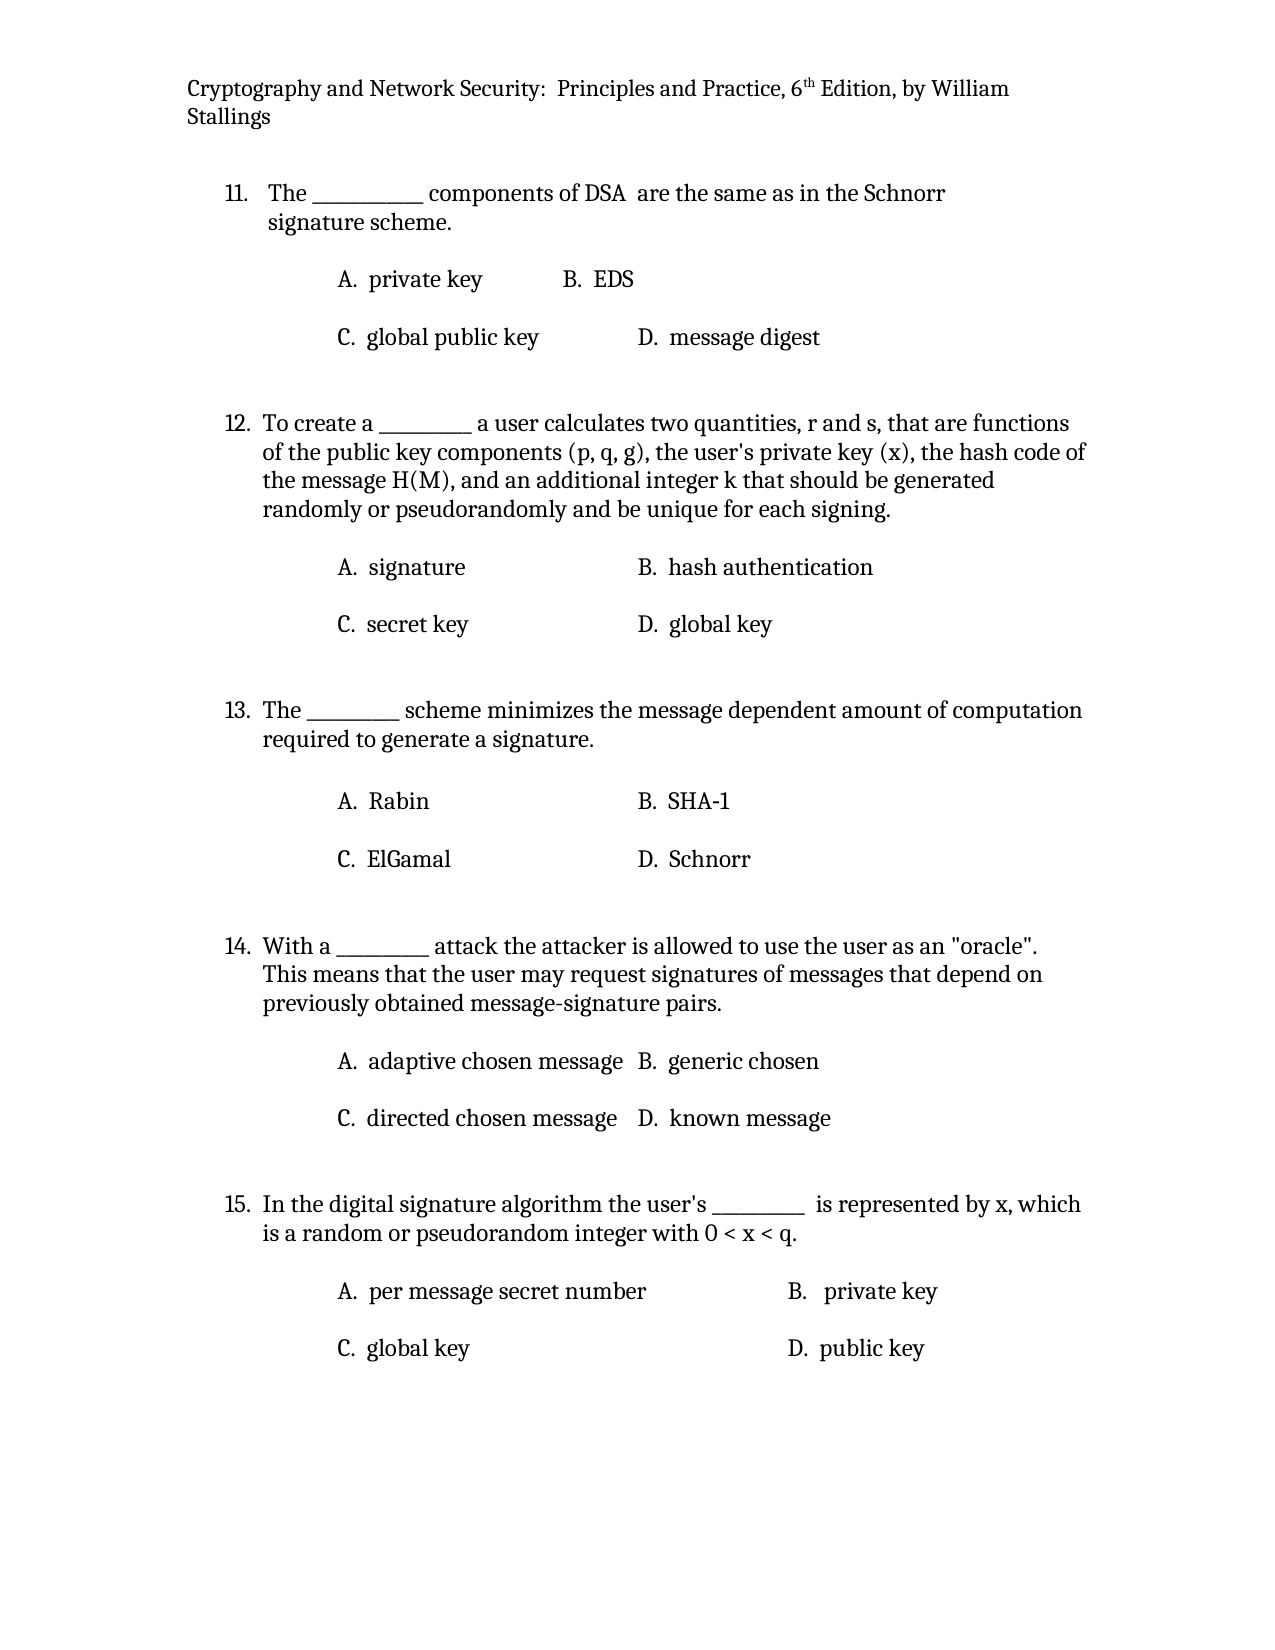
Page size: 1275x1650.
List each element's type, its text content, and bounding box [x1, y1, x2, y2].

text C. directed chosen message D. known message [187, 1104, 1087, 1133]
text C. secret key D. global key [337, 610, 1087, 639]
list To create a __________ a user calculates two quantities, r and s, that are functions of the public key components (p, q, g), the user's private key (x), the hash code of the message H(M), and an additional integer k that should be generated randomly or pseudorandomly and be unique for each signing. [225, 409, 1087, 524]
text A. per message secret number B. private key [187, 1277, 1087, 1305]
list signature scheme. [262, 207, 1087, 236]
text C. ElGamal D. Schnorr [187, 845, 1087, 874]
list In the digital signature algorithm the user's __________ is represented by x, which is a random or pseudorandom integer with 0 < x < q. [225, 1190, 1087, 1248]
text A. private key B. EDS [187, 265, 1087, 294]
text A. signature B. hash authentication [337, 552, 1087, 581]
list The ____________ components of DSA are the same as in the Schnorr [225, 179, 1087, 207]
list The __________ scheme minimizes the message dependent amount of computation required to generate a signature. [225, 696, 1087, 754]
text A. Rabin B. SHA-1 [187, 782, 1087, 817]
text A. adaptive chosen message B. generic chosen [187, 1047, 1087, 1075]
list With a __________ attack the attacker is allowed to use the user as an "oracle". This means that the user may request signatures of messages that depend on previously obtained message-signature pairs. [225, 932, 1087, 1018]
text C. global key D. public key [187, 1334, 1087, 1363]
text C. global public key D. message digest [187, 322, 1087, 351]
